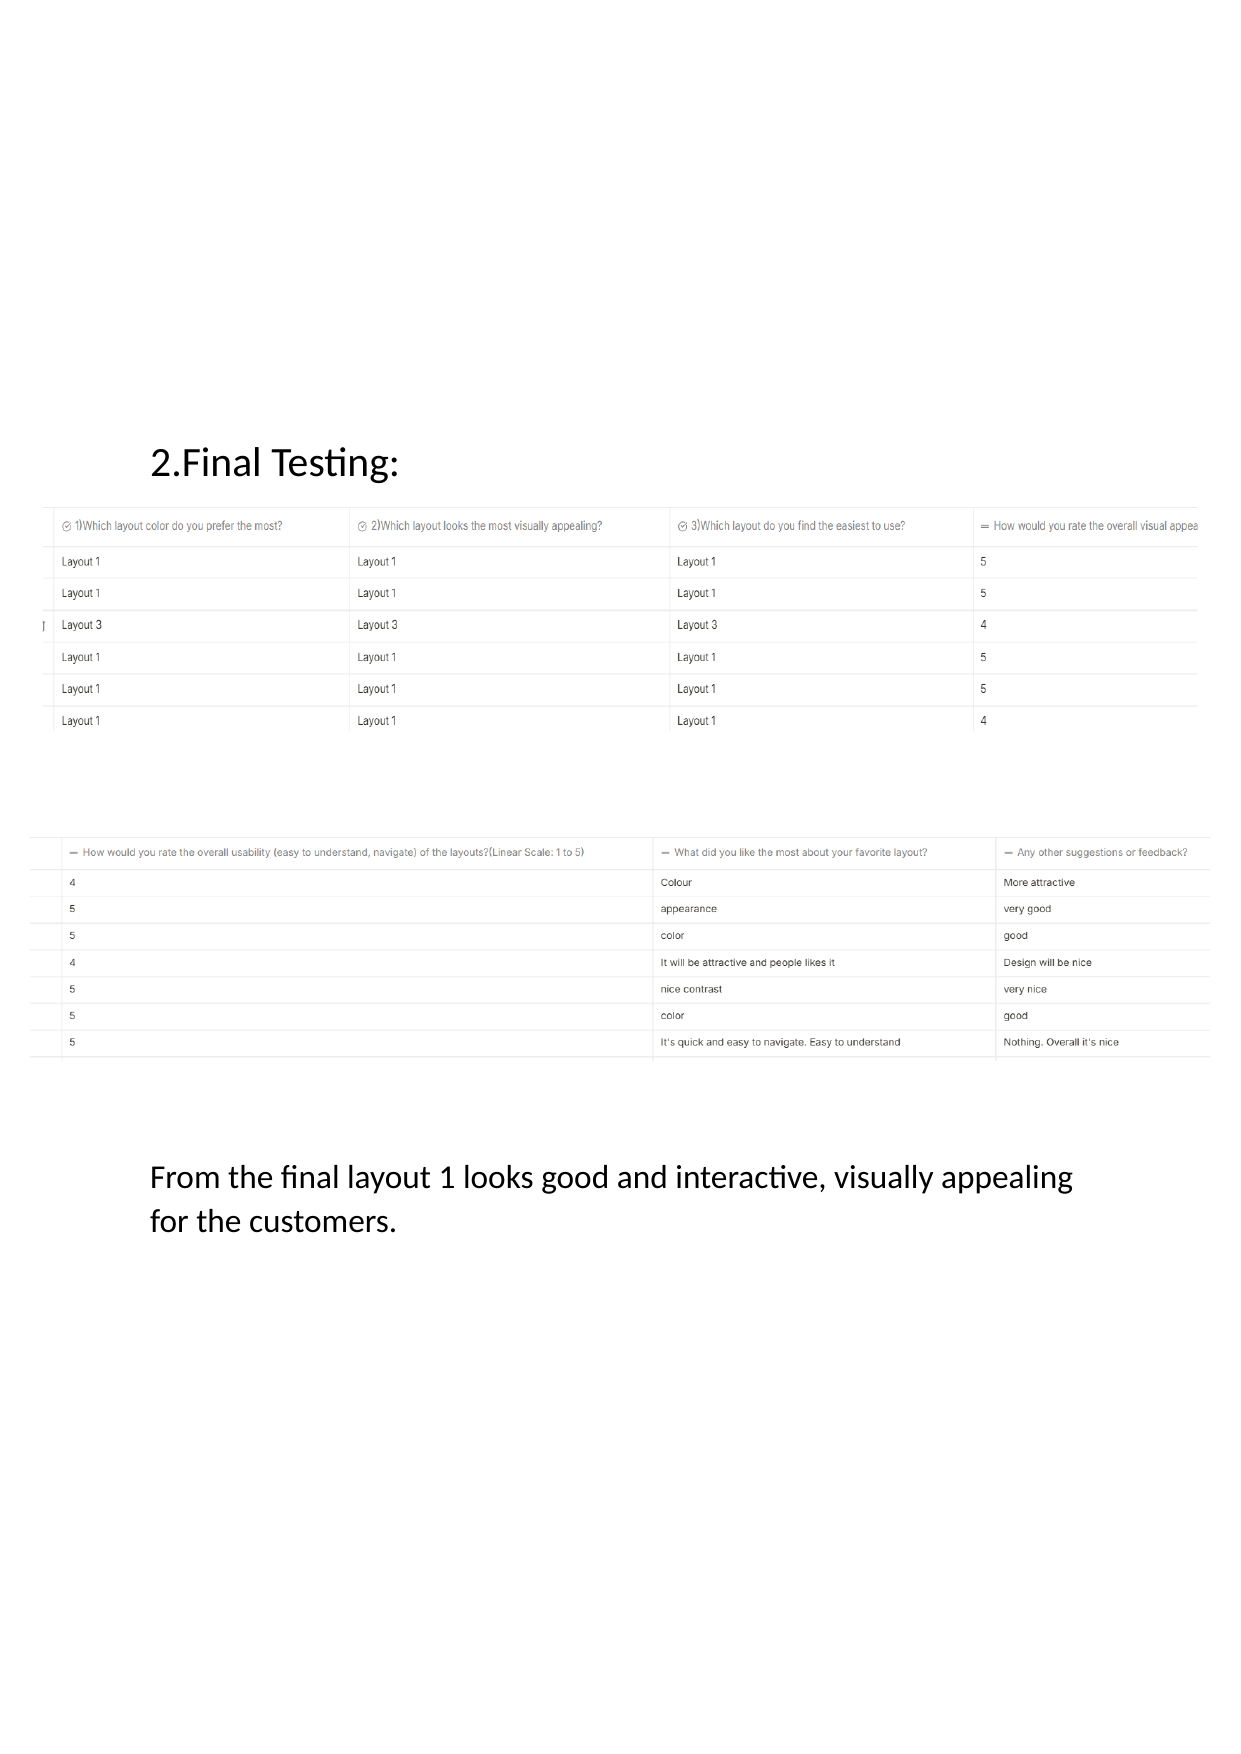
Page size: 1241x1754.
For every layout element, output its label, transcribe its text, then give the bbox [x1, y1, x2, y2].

text From the final layout 1 looks good and interactive, visually appealing for the customers. [150, 1157, 1090, 1241]
picture [42, 507, 1198, 731]
picture [30, 831, 1211, 1061]
text 2.Final Testing: [150, 436, 1090, 487]
